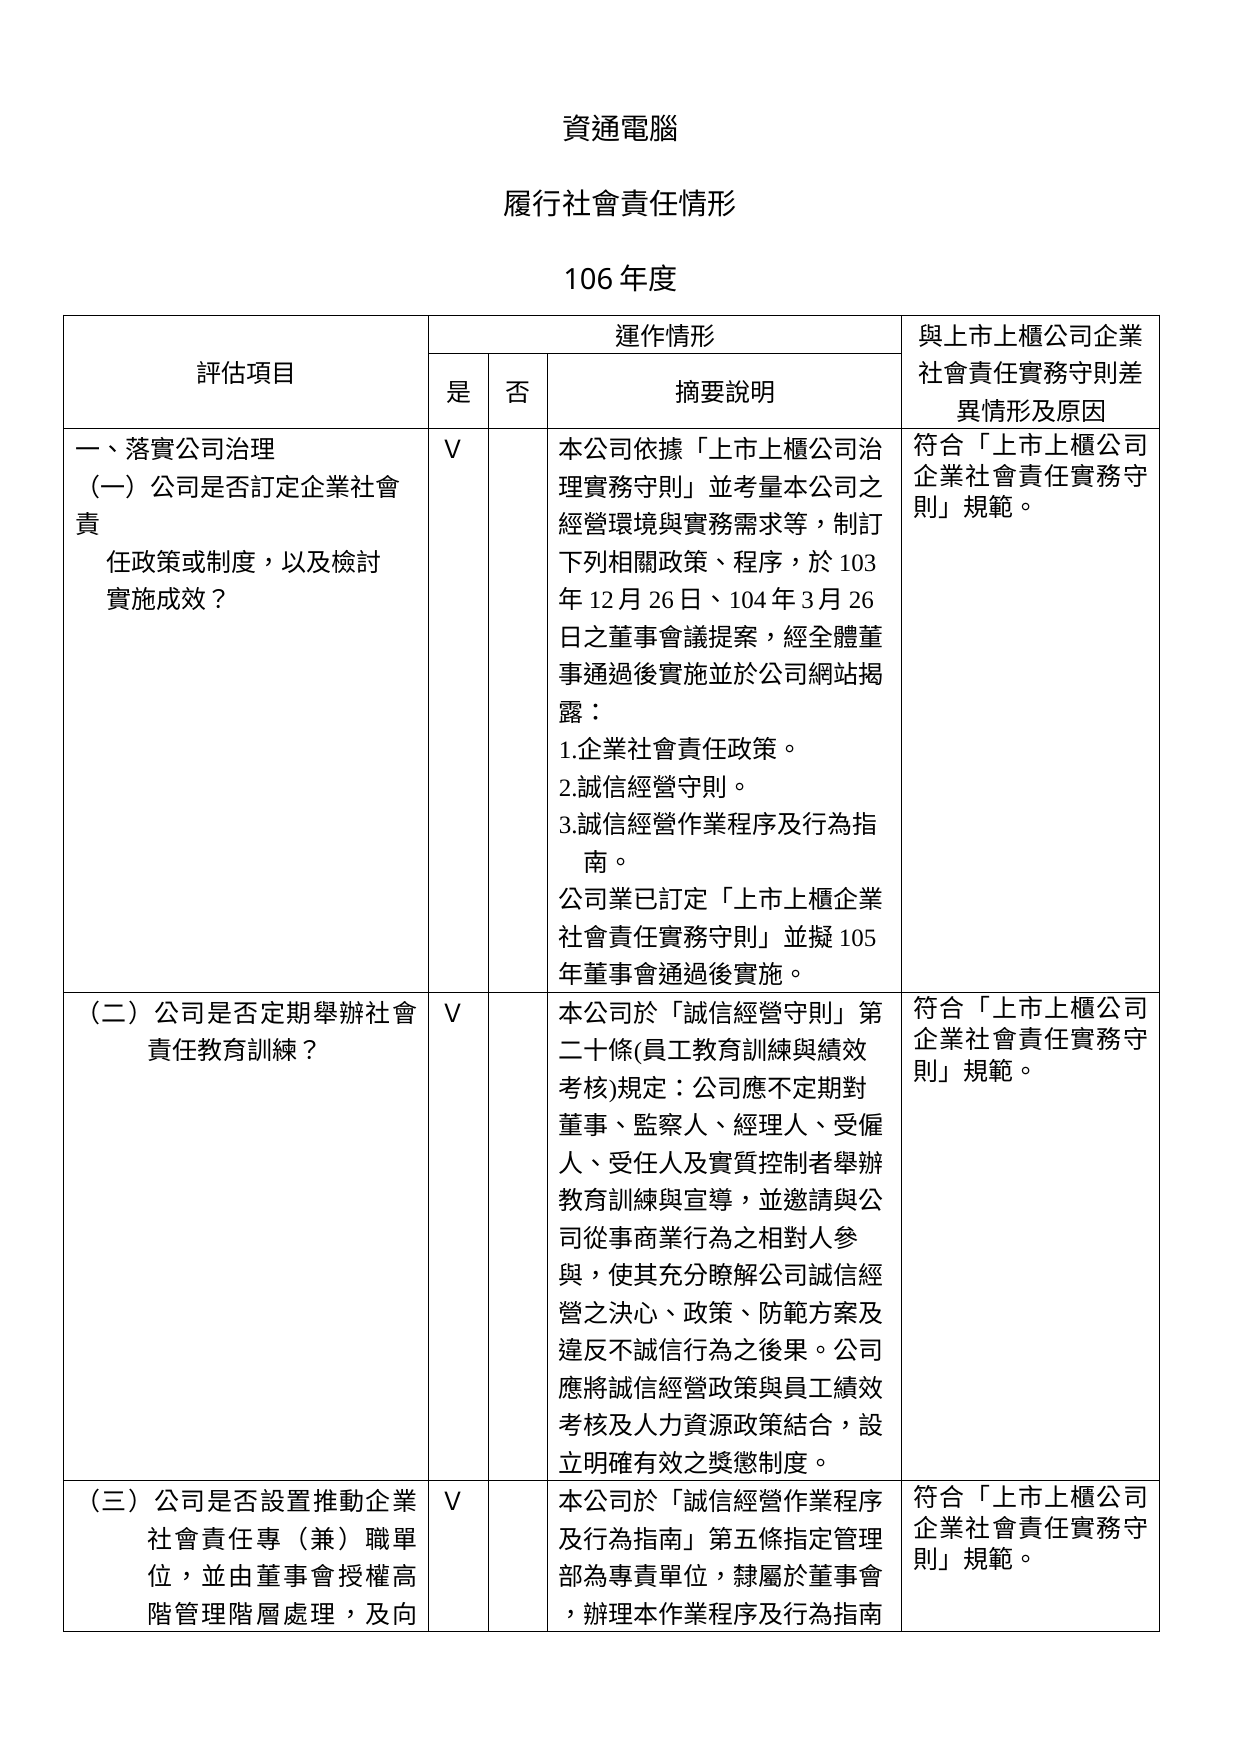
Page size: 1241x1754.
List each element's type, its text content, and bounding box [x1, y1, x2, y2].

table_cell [548, 1481, 901, 1631]
table_cell 是 [429, 354, 488, 428]
text 106年度 [75, 239, 1165, 314]
table_cell 摘要說明 [548, 354, 901, 428]
table_cell [489, 429, 547, 992]
table_cell 符合「上市上櫃公司企業社會責任實務守則」規範。 [902, 993, 1159, 1480]
table_cell 本公司依據「上市上櫃公司治理實務守則」並考量本公司之經營環境與實務需求等，制訂下列相關政策、程序，於103年12月26日、104年3月26日之董事會議提案，經全體董事通過後實施並於公司網站揭露： 1.企業社會責任政策。 2.誠信經營守則。 3.誠信經營作業程序及行為指 南。 公司業已訂定「上市上櫃企業社會責任實務守則」並擬105年董事會通過後實施。 [548, 429, 901, 992]
table_cell Ｖ [429, 1481, 488, 1631]
table_header 評估項目 [64, 316, 428, 428]
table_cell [902, 1481, 1159, 1631]
table_cell 符合「上市上櫃公司企業社會責任實務守則」規範。 [902, 429, 1159, 992]
table_cell Ｖ [429, 993, 488, 1480]
table_cell 否 [489, 354, 547, 428]
table_cell 本公司於「誠信經營守則」第二十條(員工教育訓練與績效考核)規定：公司應不定期對董事、監察人、經理人、受僱人、受任人及實質控制者舉辦教育訓練與宣導，並邀請與公司從事商業行為之相對人參與，使其充分瞭解公司誠信經營之決心、政策、防範方案及違反不誠信行為之後果。公司應將誠信經營政策與員工績效考核及人力資源政策結合，設立明確有效之獎懲制度。 [548, 993, 901, 1480]
table_cell Ｖ [429, 429, 488, 992]
table_header 運作情形 [429, 316, 901, 353]
table_cell 一、落實公司治理 （一）公司是否訂定企業社會責 任政策或制度，以及檢討 實施成效？ [64, 429, 428, 992]
table_header 與上市上櫃公司企業社會責任實務守則差異情形及原因 [902, 316, 1159, 428]
text 履行社會責任情形 [75, 164, 1165, 239]
table_cell [489, 993, 547, 1480]
text 資通電腦 [75, 89, 1165, 164]
table_cell （二）公司是否定期舉辦社會責任教育訓練？ [64, 993, 428, 1480]
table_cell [64, 1481, 428, 1631]
table_cell [489, 1481, 547, 1631]
